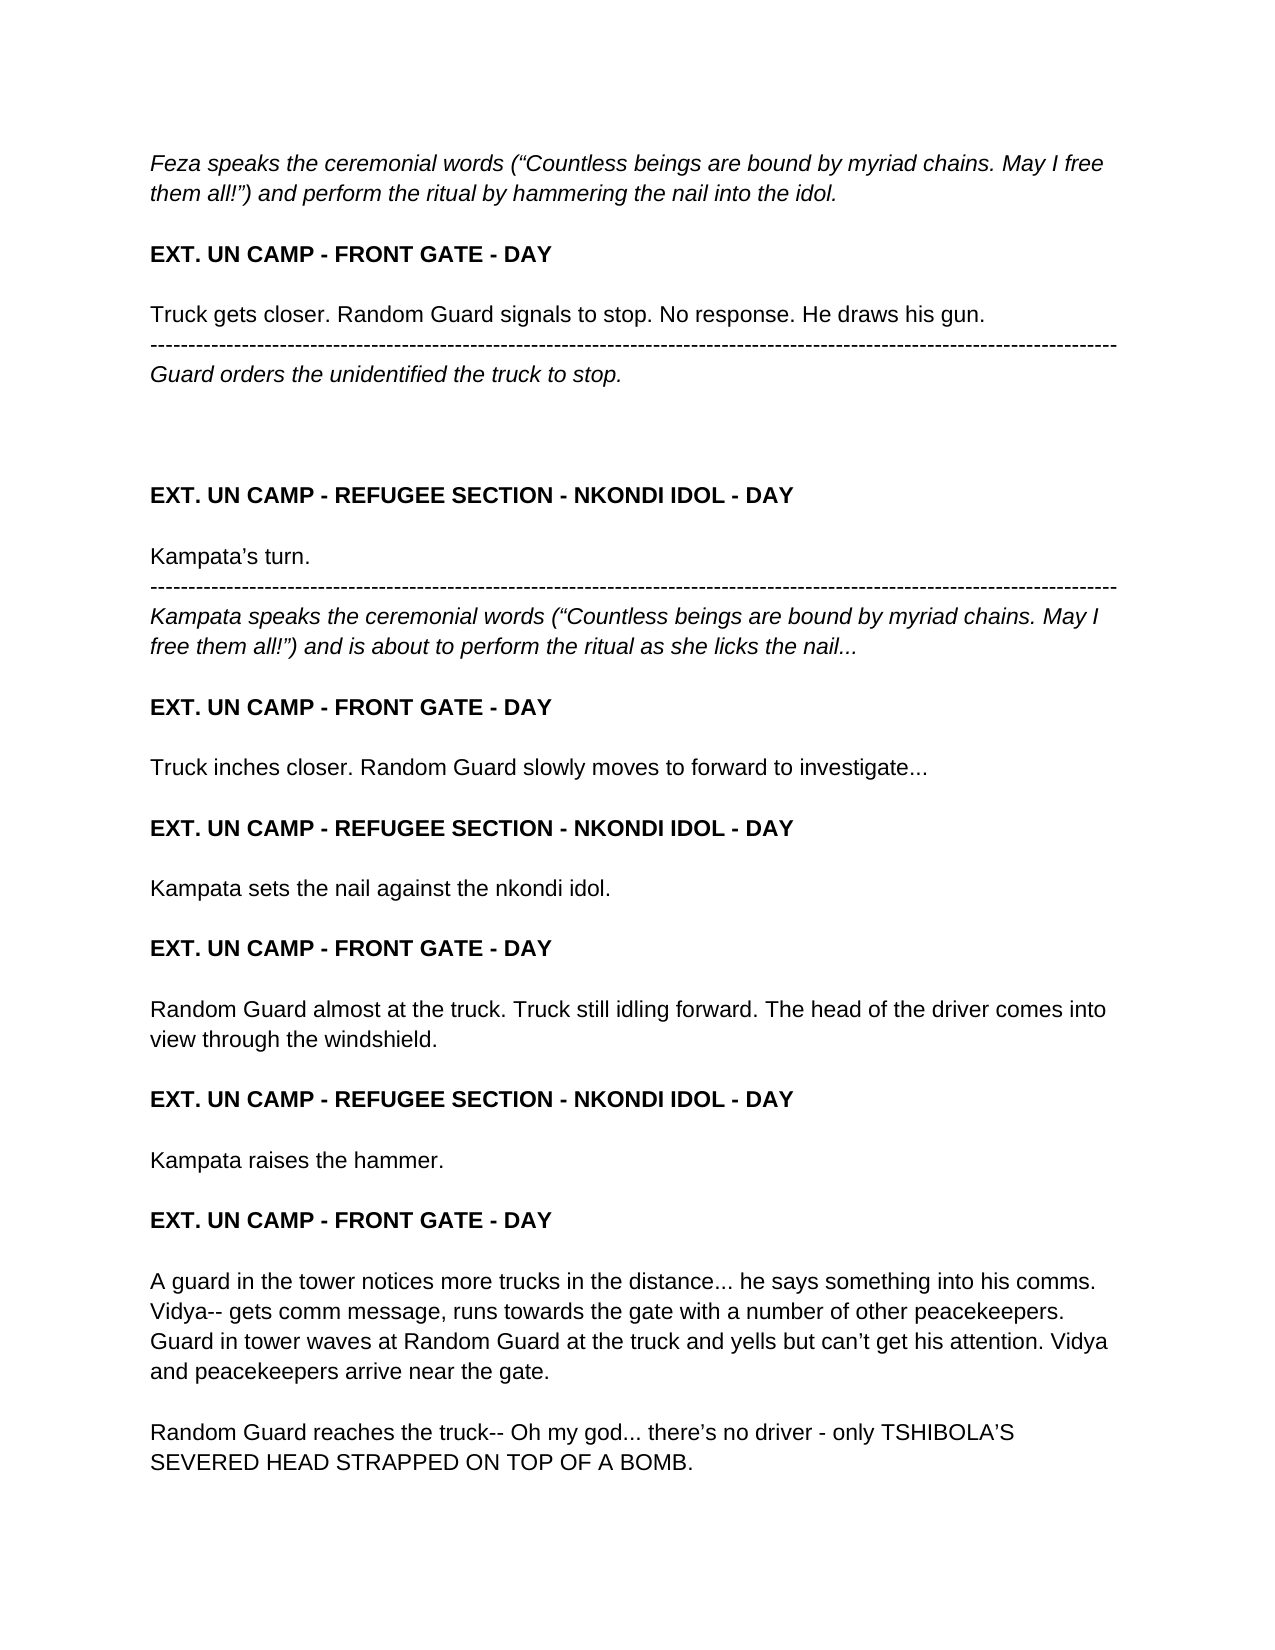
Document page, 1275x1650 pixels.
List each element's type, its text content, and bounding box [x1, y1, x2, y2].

text A guard in the tower notices more trucks in the distance... he says something into his comms. Vidya-- gets comm message, runs towards the gate with a number of other peacekeepers. [150, 1268, 1125, 1324]
text Truck gets closer. Random Guard signals to stop. No response. He draws his gun. [150, 301, 1125, 327]
text Kampata raises the hammer. [150, 1147, 1125, 1173]
text Kampata speaks the ceremonial words (“Countless beings are bound by myriad chains. May I free them all!”) and is about to perform the ritual as she licks the nail... [150, 603, 1125, 660]
text EXT. UN CAMP - FRONT GATE - DAY [150, 1207, 1125, 1234]
text Feza speaks the ceremonial words (“Countless beings are bound by myriad chains. May I free them all!”) and perform the ritual by hammering the nail into the idol. [150, 150, 1125, 207]
text Truck inches closer. Random Guard slowly moves to forward to investigate... [150, 754, 1125, 781]
text Random Guard almost at the truck. Truck still idling forward. The head of the driver comes into view through the windshield. [150, 996, 1125, 1052]
text Kampata sets the nail against the nkondi idol. [150, 875, 1125, 901]
text EXT. UN CAMP - REFUGEE SECTION - NKONDI IDOL - DAY [150, 1086, 1125, 1113]
text EXT. UN CAMP - FRONT GATE - DAY [150, 241, 1125, 267]
text ------------------------------------------------------------------------------------------------------------------------------- [150, 331, 1125, 358]
text EXT. UN CAMP - REFUGEE SECTION - NKONDI IDOL - DAY [150, 814, 1125, 841]
text Kampata’s turn. [150, 543, 1125, 569]
text EXT. UN CAMP - FRONT GATE - DAY [150, 935, 1125, 962]
text ------------------------------------------------------------------------------------------------------------------------------- [150, 573, 1125, 599]
text EXT. UN CAMP - REFUGEE SECTION - NKONDI IDOL - DAY [150, 482, 1125, 509]
text Random Guard reaches the truck-- Oh my god... there’s no driver - only TSHIBOLA’S SEVERED HEAD STRAPPED ON TOP OF A BOMB. [150, 1419, 1125, 1475]
text Guard orders the unidentified the truck to stop. [150, 361, 1125, 388]
text EXT. UN CAMP - FRONT GATE - DAY [150, 694, 1125, 720]
text Guard in tower waves at Random Guard at the truck and yells but can’t get his attention. Vidya and peacekeepers arrive near the gate. [150, 1328, 1125, 1385]
